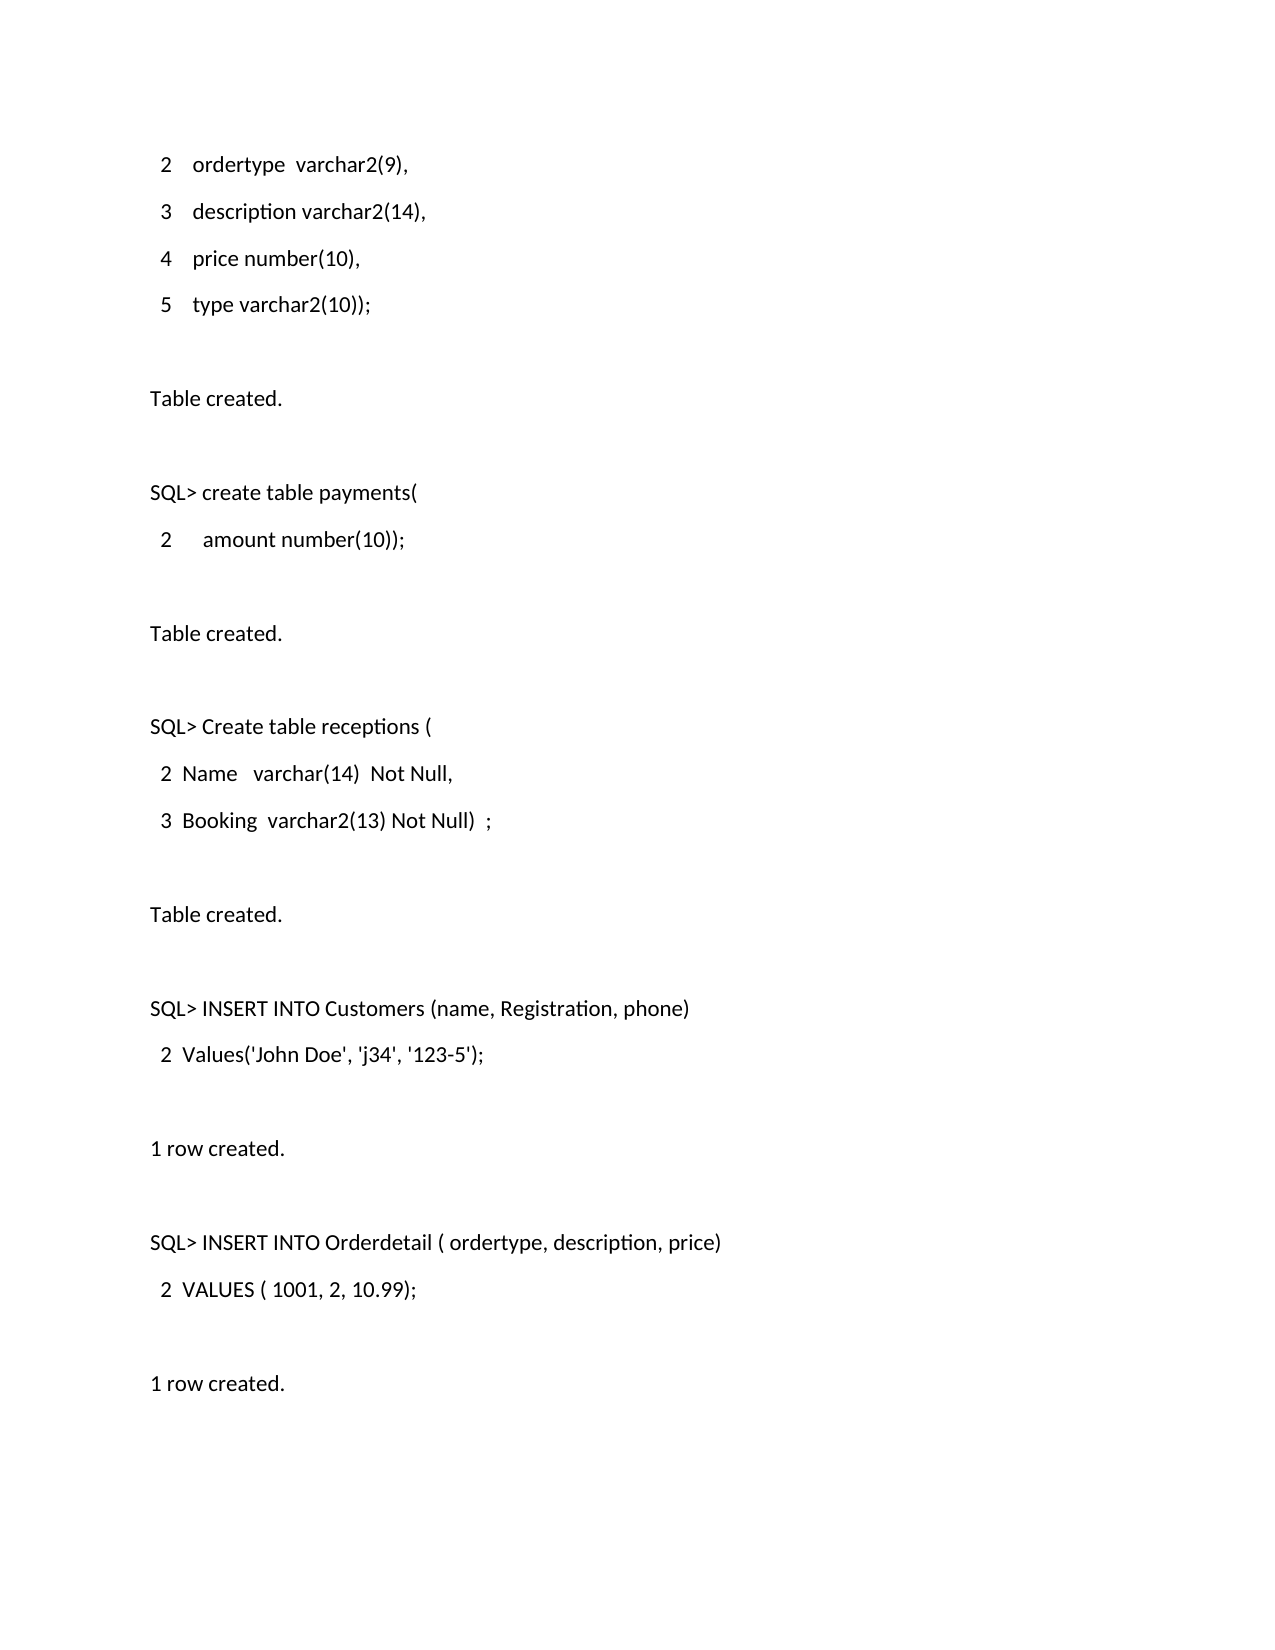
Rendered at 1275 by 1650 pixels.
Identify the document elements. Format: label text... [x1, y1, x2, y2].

text 5 type varchar2(10)); [150, 291, 1125, 319]
text Table created. [150, 384, 1125, 412]
text 2 Values('John Doe', 'j34', '123-5'); [150, 1041, 1125, 1069]
text 3 description varchar2(14), [150, 197, 1125, 225]
text 3 Booking varchar2(13) Not Null) ; [150, 806, 1125, 834]
text SQL> INSERT INTO Customers (name, Registration, phone) [150, 994, 1125, 1022]
text SQL> INSERT INTO Orderdetail ( ordertype, description, price) [150, 1228, 1125, 1256]
text 1 row created. [150, 1369, 1125, 1397]
text 1 row created. [150, 1134, 1125, 1162]
text 2 ordertype varchar2(9), [150, 150, 1125, 178]
text 2 amount number(10)); [150, 525, 1125, 553]
text Table created. [150, 619, 1125, 647]
text Table created. [150, 900, 1125, 928]
text 4 price number(10), [150, 244, 1125, 272]
text SQL> Create table receptions ( [150, 712, 1125, 741]
text 2 VALUES ( 1001, 2, 10.99); [150, 1275, 1125, 1303]
text SQL> create table payments( [150, 478, 1125, 506]
text 2 Name varchar(14) Not Null, [150, 759, 1125, 787]
